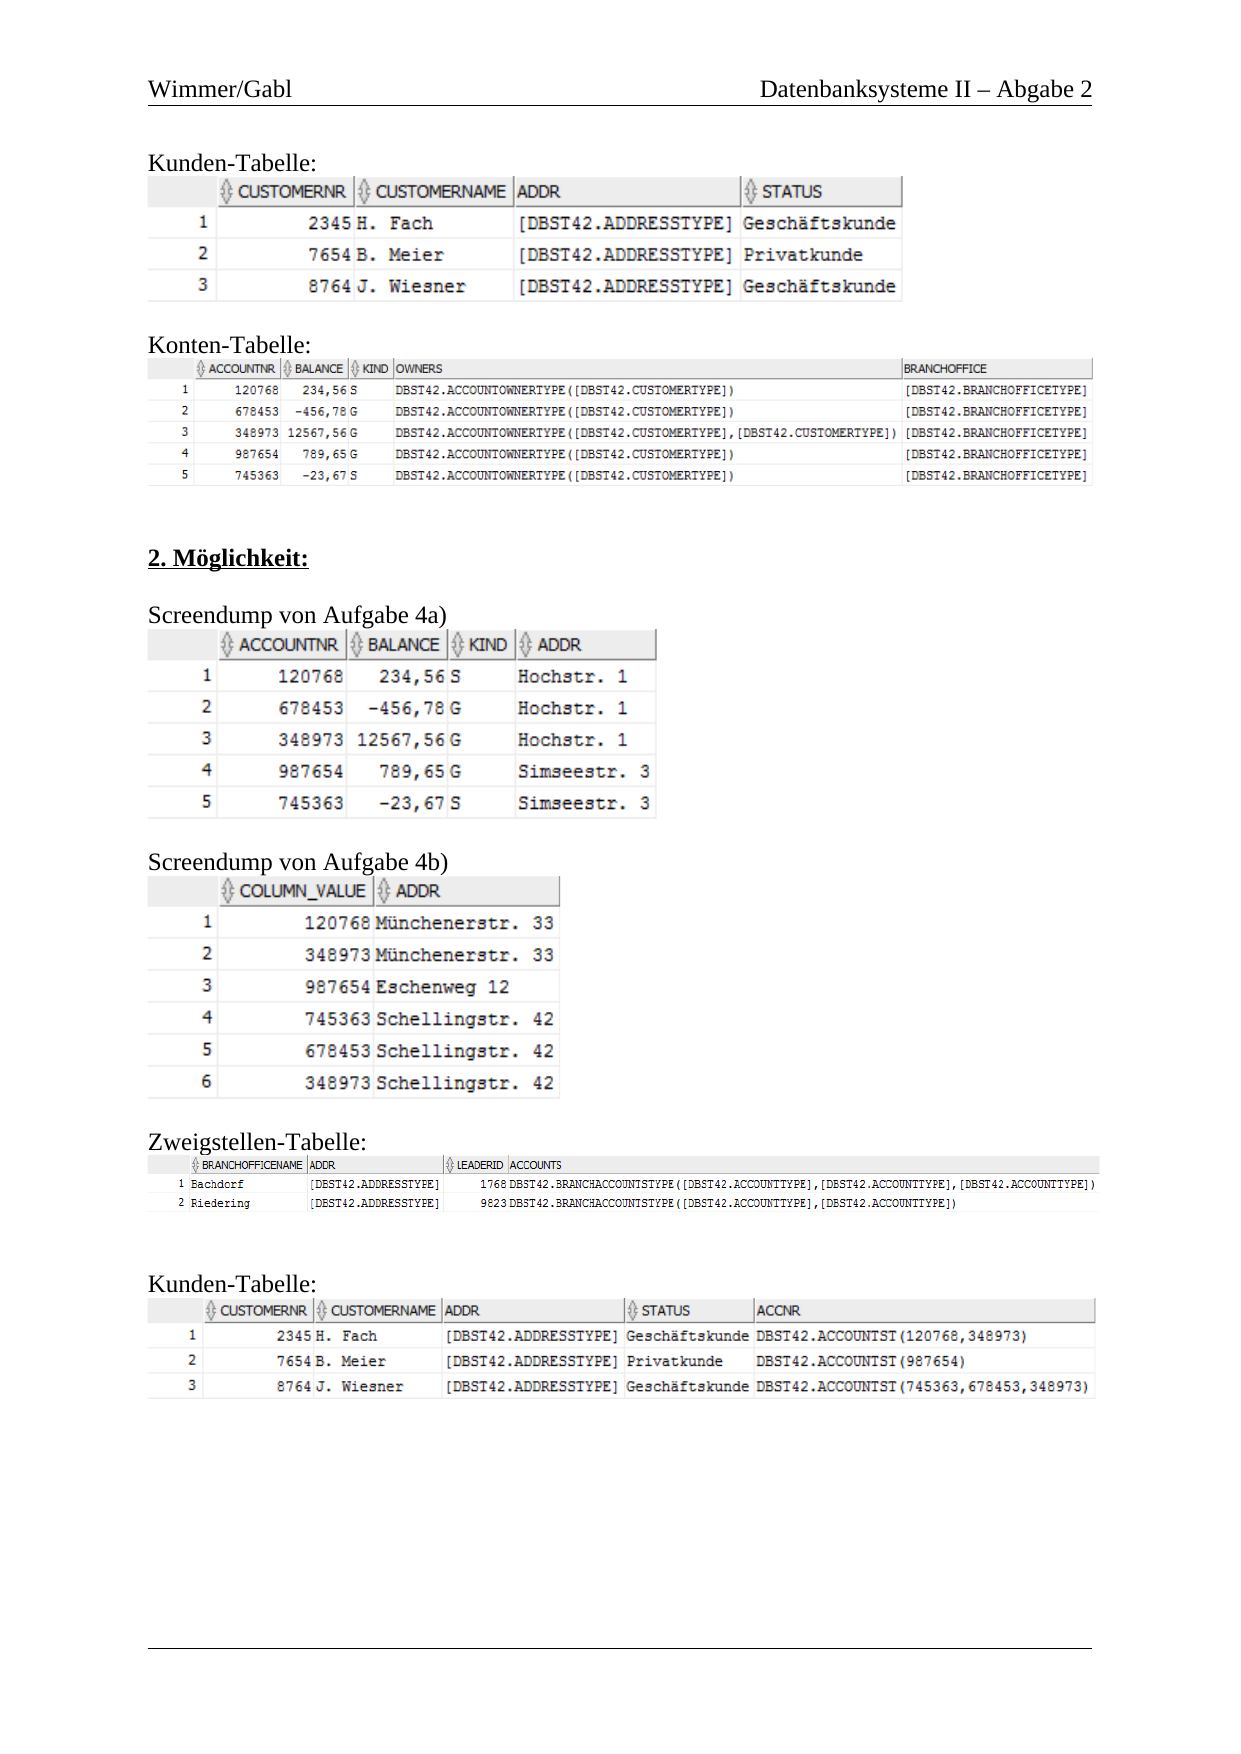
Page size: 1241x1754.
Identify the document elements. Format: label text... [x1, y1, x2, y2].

picture [147, 1155, 1100, 1212]
picture [147, 358, 1093, 486]
text Kunden-Tabelle: [148, 148, 1092, 176]
picture [147, 876, 561, 1099]
text Screendump von Aufgabe 4b) [148, 847, 1092, 876]
text Kunden-Tabelle: [148, 1269, 1092, 1298]
picture [147, 1298, 1096, 1399]
text Zweigstellen-Tabelle: [148, 1127, 1092, 1155]
text Screendump von Aufgabe 4a) [148, 601, 1092, 629]
picture [147, 176, 903, 302]
picture [147, 629, 657, 819]
text 2. Möglichkeit: [148, 543, 1092, 572]
text Konten-Tabelle: [148, 330, 1092, 358]
